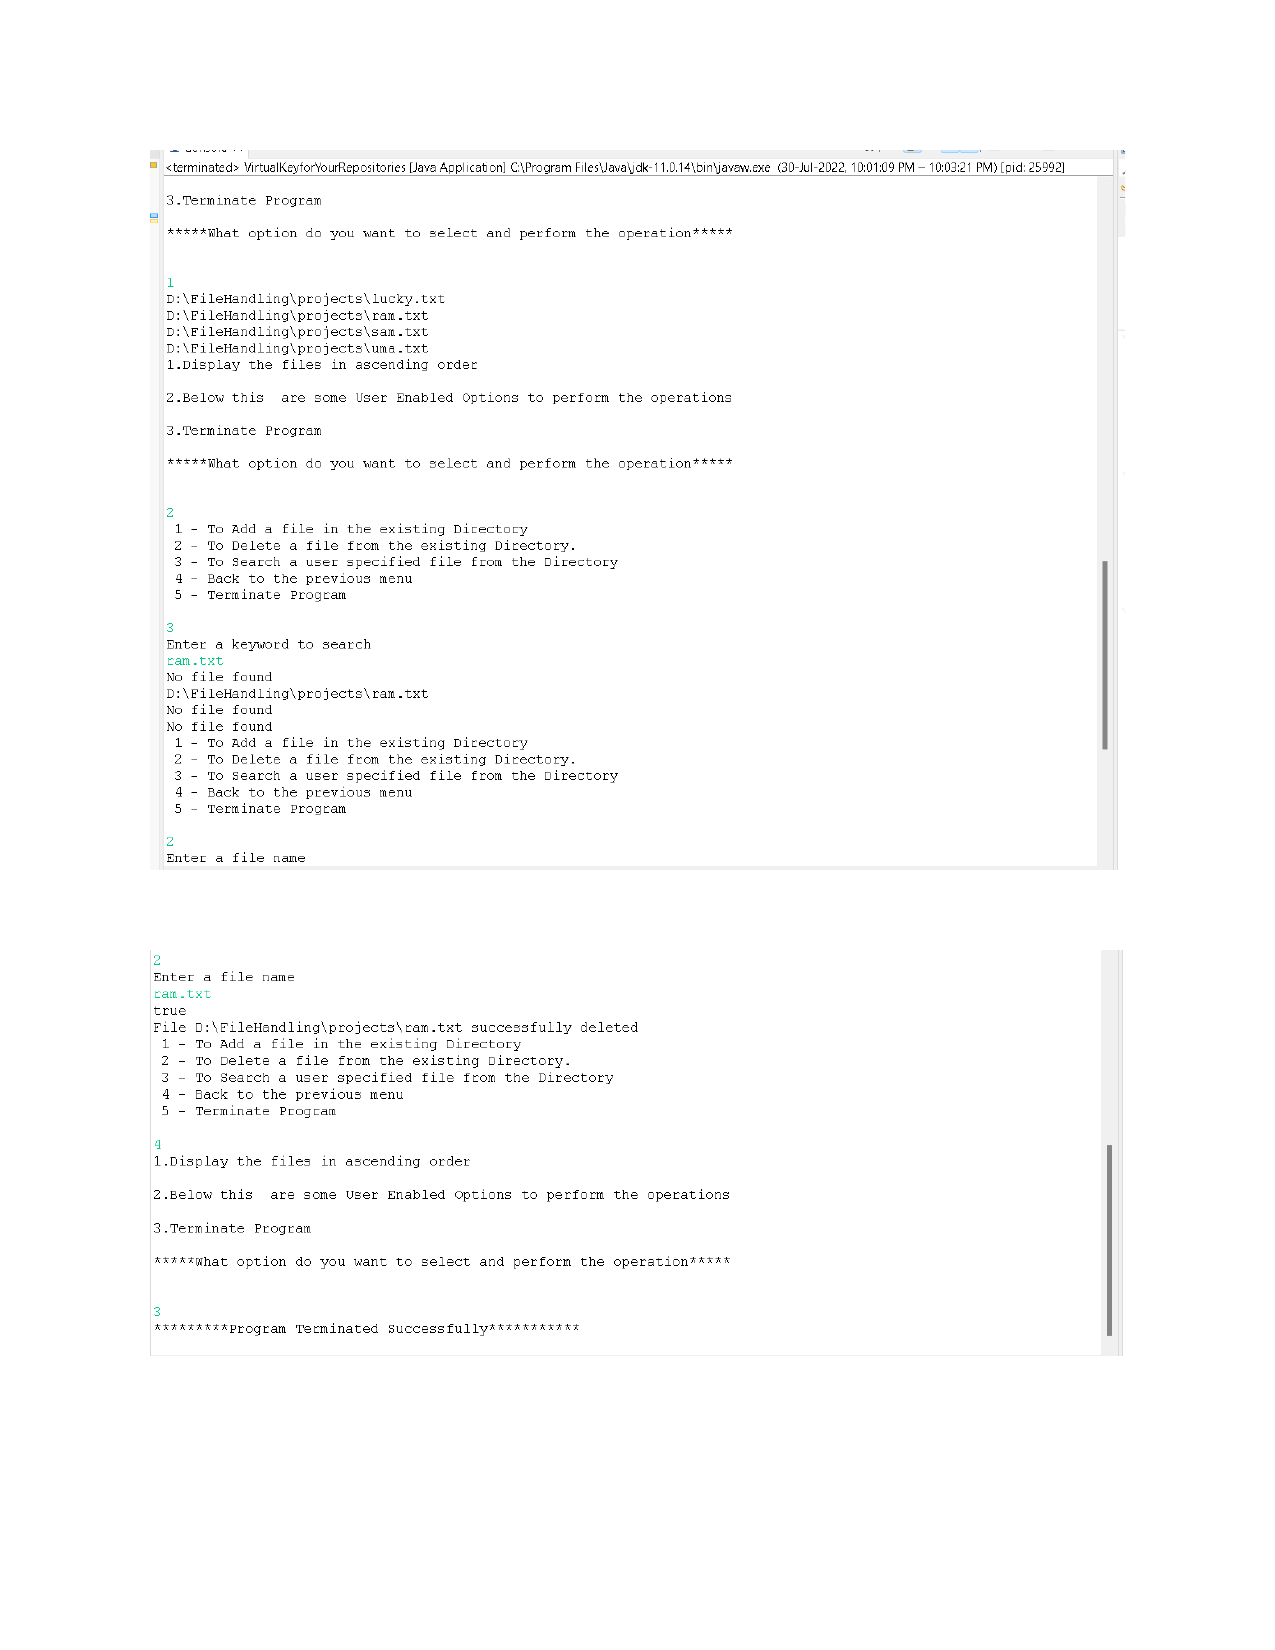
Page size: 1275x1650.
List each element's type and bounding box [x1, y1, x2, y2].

picture [150, 150, 1125, 870]
picture [150, 950, 1125, 1356]
